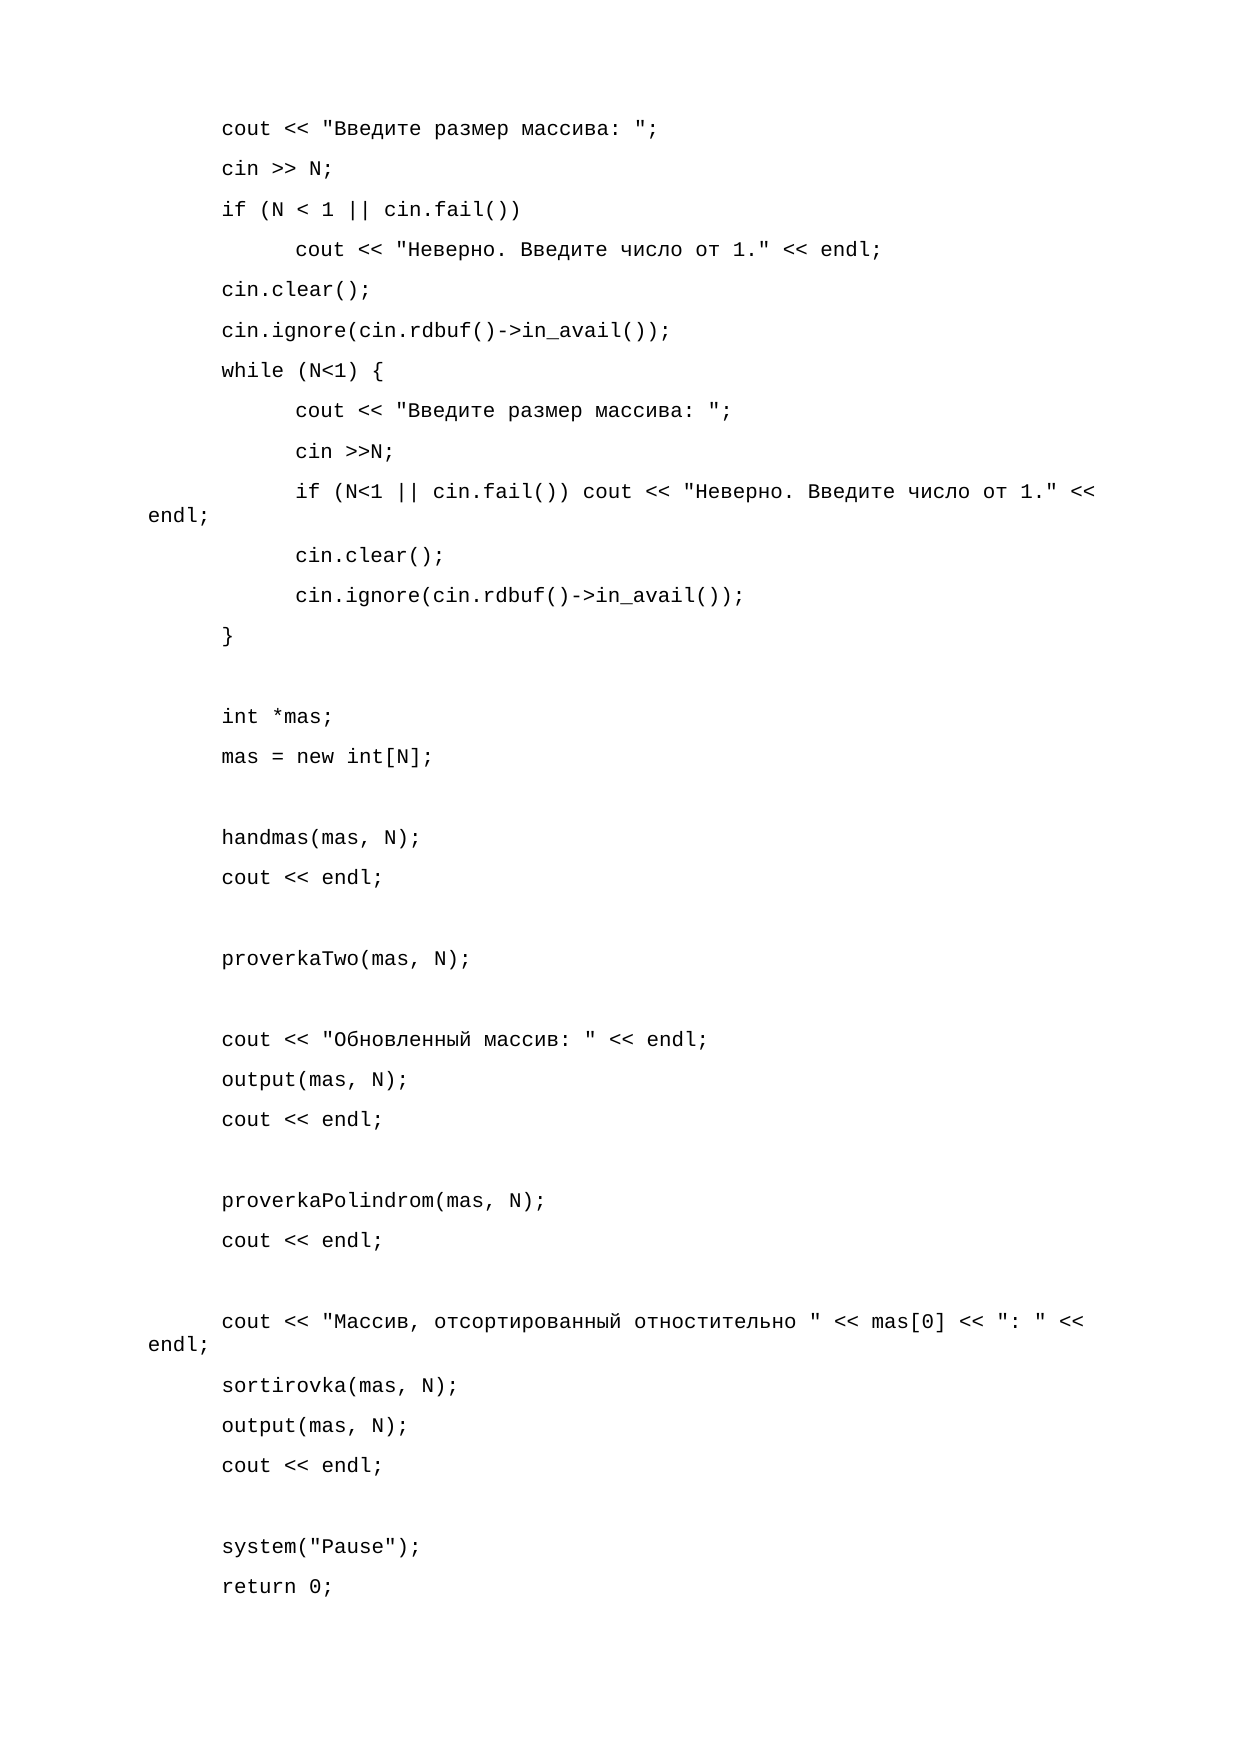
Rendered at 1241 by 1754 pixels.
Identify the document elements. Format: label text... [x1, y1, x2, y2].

text } [148, 626, 1152, 649]
text sortirovka(mas, N); [148, 1375, 1152, 1398]
text cin >>N; [148, 441, 1152, 464]
text while (N<1) { [148, 360, 1152, 384]
text cin.ignore(cin.rdbuf()->in_avail()); [148, 320, 1152, 343]
text output(mas, N); [148, 1415, 1152, 1439]
text cout << "Введите размер массива: "; [148, 118, 1152, 142]
text cout << "Массив, отсортированный отностительно " << mas[0] << ": " << endl; [148, 1311, 1152, 1358]
text cout << endl; [148, 1455, 1152, 1479]
text cin.ignore(cin.rdbuf()->in_avail()); [148, 585, 1152, 609]
text if (N<1 || cin.fail()) cout << "Неверно. Введите число от 1." << endl; [148, 481, 1152, 528]
text proverkaTwo(mas, N); [148, 948, 1152, 972]
text return 0; [148, 1576, 1152, 1600]
text if (N < 1 || cin.fail()) [148, 199, 1152, 222]
text cin.clear(); [148, 545, 1152, 568]
text mas = new int[N]; [148, 746, 1152, 770]
text cin.clear(); [148, 279, 1152, 303]
text cout << endl; [148, 867, 1152, 891]
text cout << "Неверно. Введите число от 1." << endl; [148, 239, 1152, 263]
text cin >> N; [148, 158, 1152, 182]
text output(mas, N); [148, 1069, 1152, 1093]
text handmas(mas, N); [148, 827, 1152, 851]
text int *mas; [148, 706, 1152, 730]
text cout << endl; [148, 1109, 1152, 1133]
text cout << "Введите размер массива: "; [148, 400, 1152, 424]
text cout << "Обновленный массив: " << endl; [148, 1029, 1152, 1052]
text cout << endl; [148, 1230, 1152, 1254]
text proverkaPolindrom(mas, N); [148, 1190, 1152, 1213]
text system("Pause"); [148, 1536, 1152, 1560]
